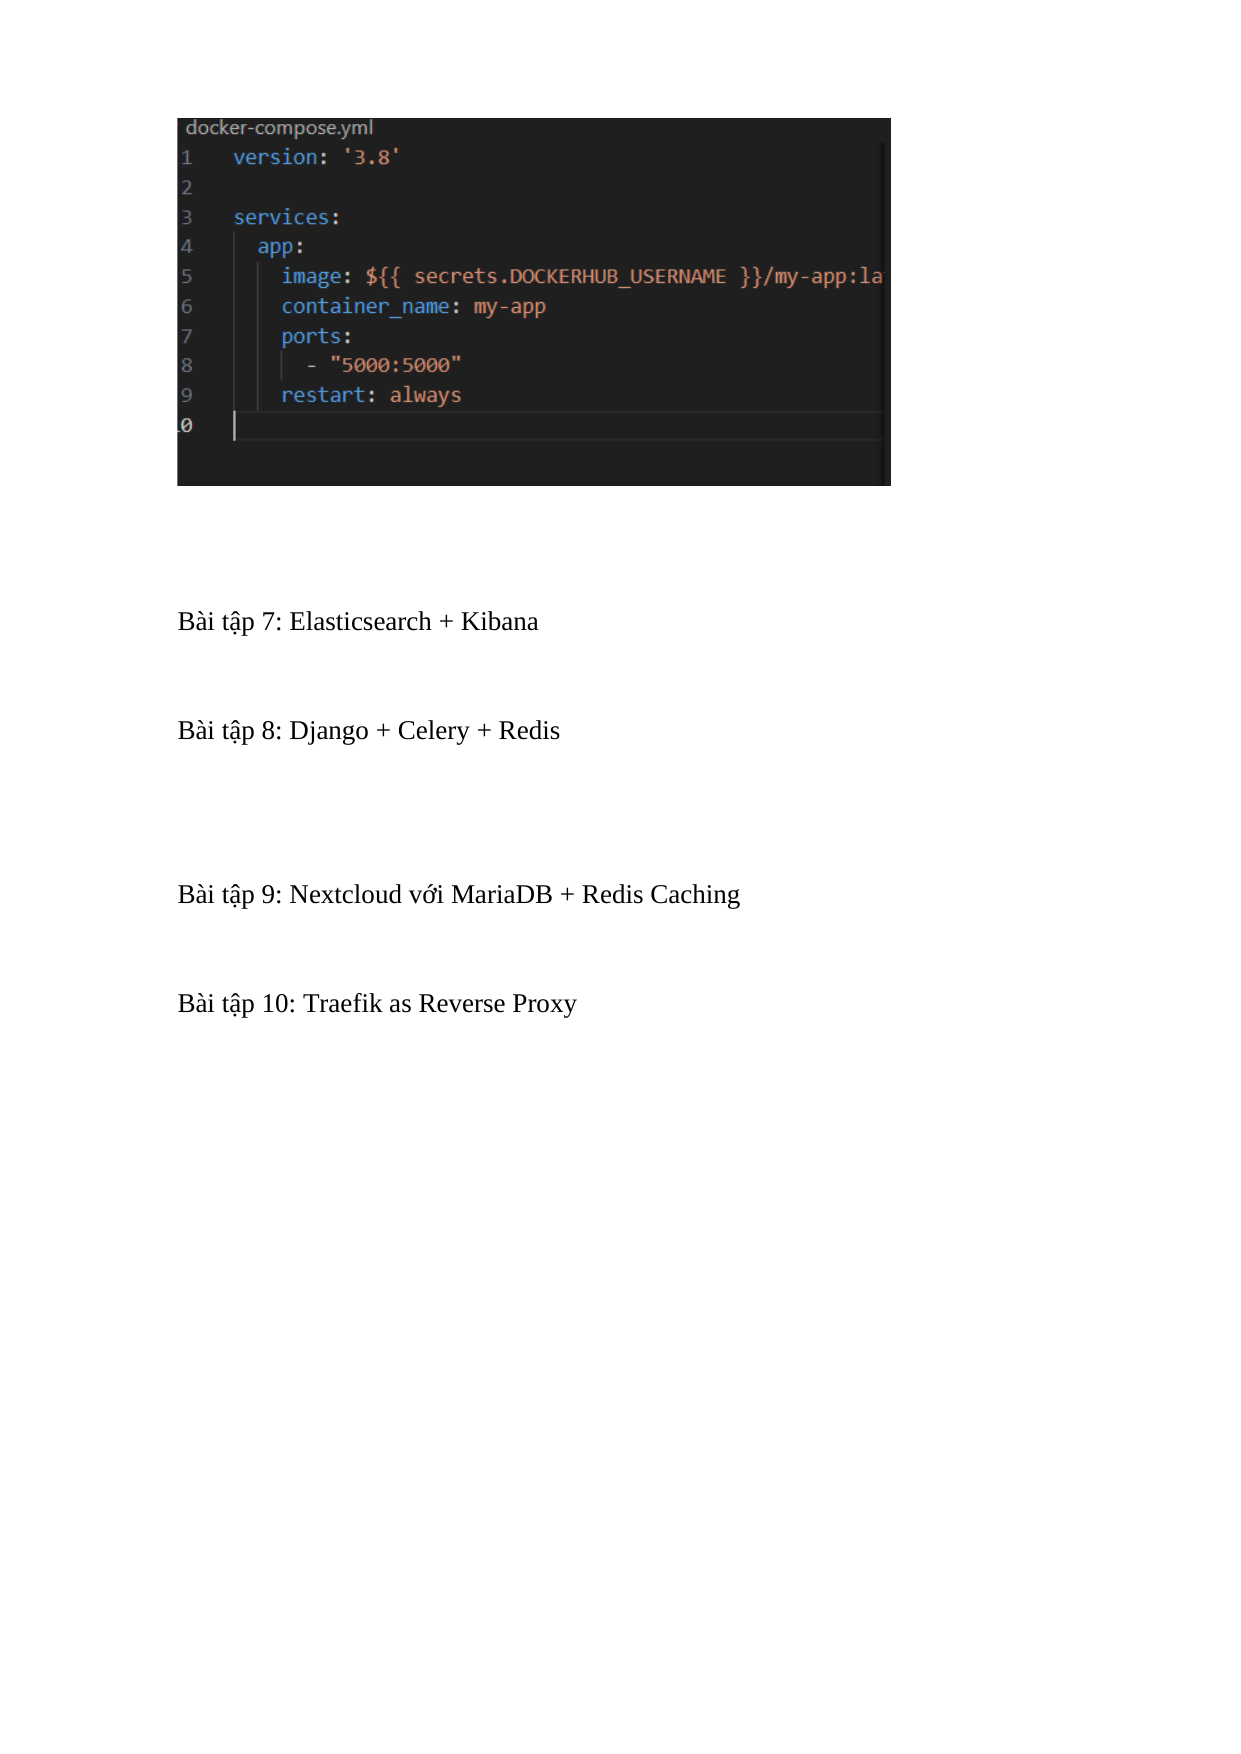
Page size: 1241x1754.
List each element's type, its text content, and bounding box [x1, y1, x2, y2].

picture [177, 118, 891, 486]
text Bài tập 7: Elasticsearch + Kibana [177, 606, 1122, 637]
text Bài tập 8: Django + Celery + Redis [177, 714, 1122, 746]
text Bài tập 9: Nextcloud với MariaDB + Redis Caching [177, 878, 1122, 909]
text Bài tập 10: Traefik as Reverse Proxy [177, 987, 1122, 1018]
